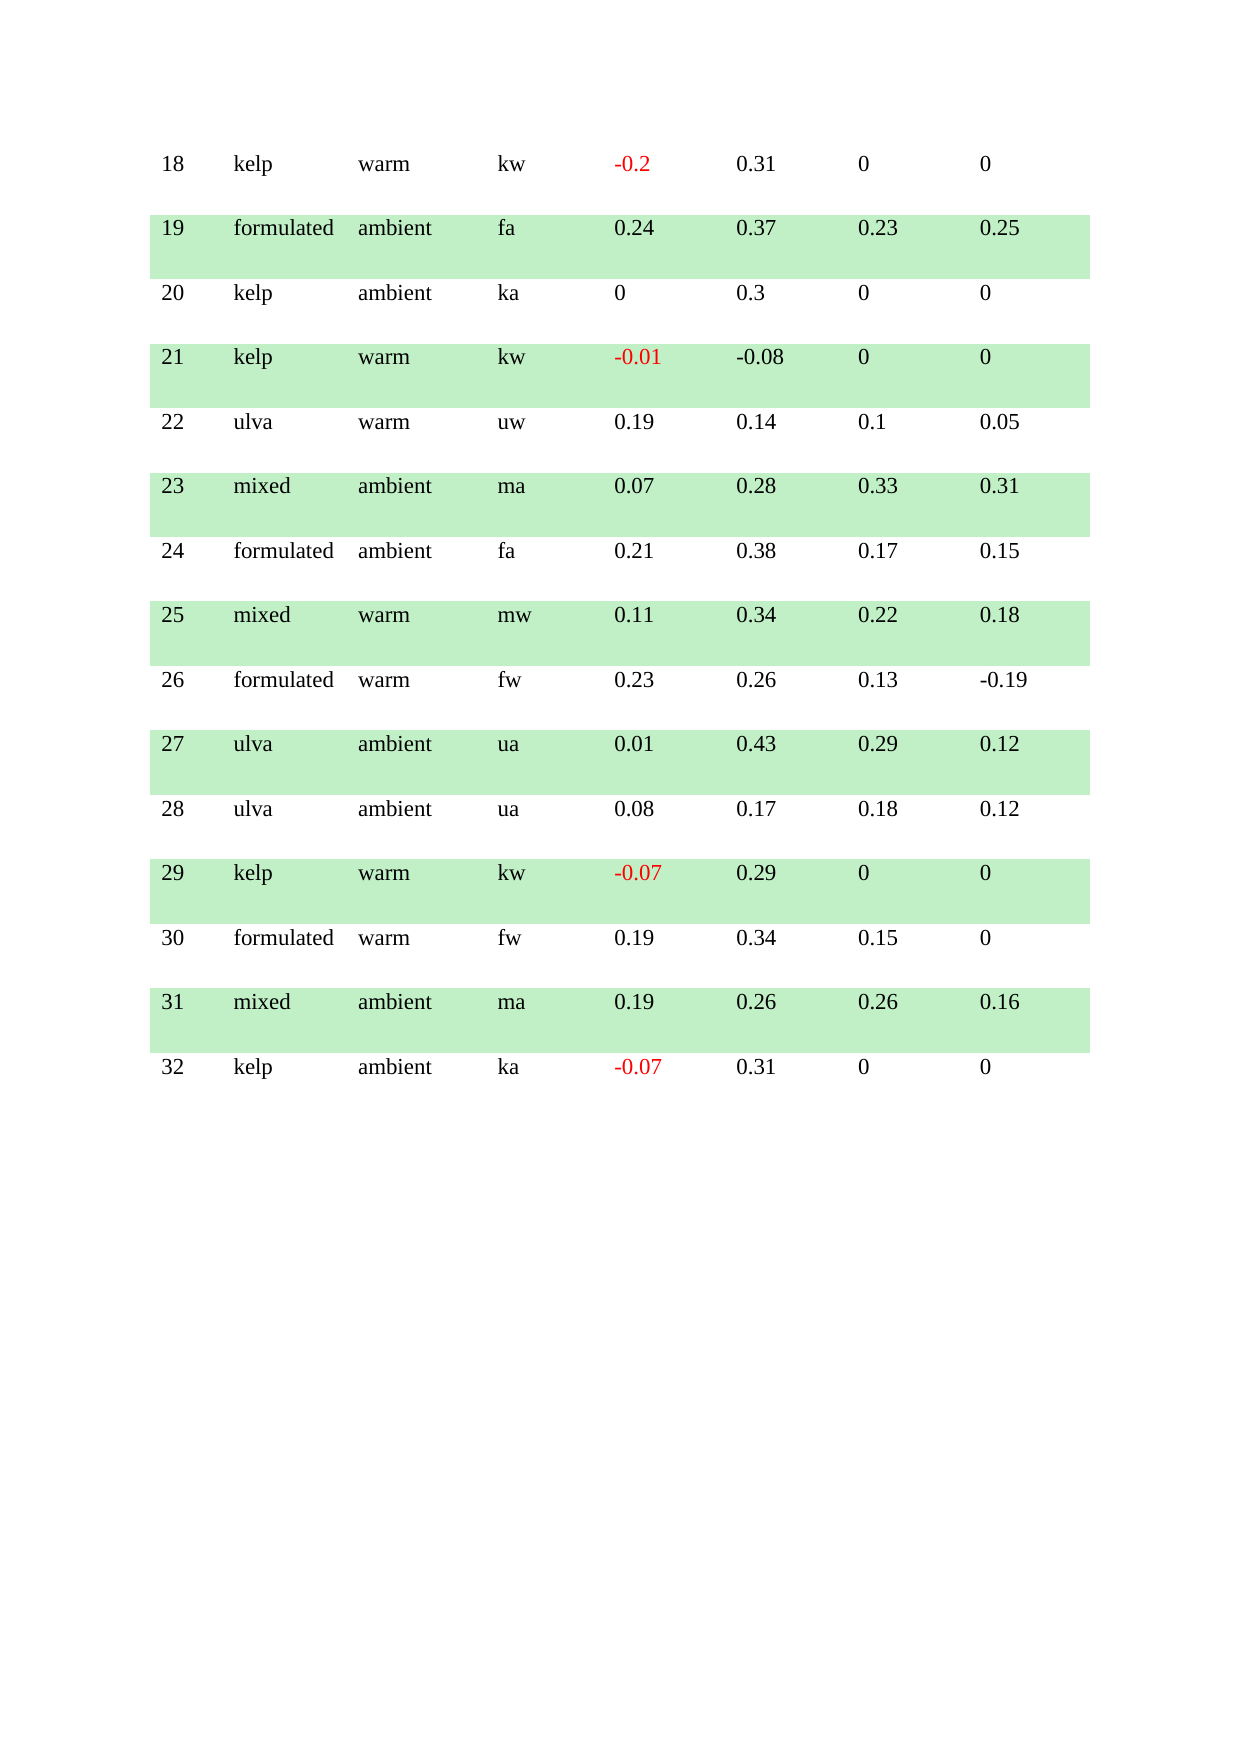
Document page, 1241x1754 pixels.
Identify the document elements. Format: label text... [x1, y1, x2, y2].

table_cell 31 [150, 988, 222, 1053]
table_cell 28 [150, 795, 222, 859]
table_cell 0.15 [968, 537, 1090, 601]
table_cell ulva [222, 795, 347, 859]
table_cell kelp [222, 150, 347, 214]
table_cell -0.07 [603, 859, 725, 924]
table_cell ua [486, 795, 603, 859]
table_cell 0.21 [603, 537, 725, 601]
table_cell 20 [150, 279, 222, 343]
table_cell warm [347, 666, 486, 730]
table_cell 0.07 [603, 473, 725, 537]
table_cell 0.18 [847, 795, 968, 859]
table_cell warm [347, 601, 486, 666]
table_cell 0.23 [847, 215, 968, 279]
table_cell uw [486, 408, 603, 472]
table_cell mixed [222, 988, 347, 1053]
table_cell kelp [222, 279, 347, 343]
table_cell 0.14 [725, 408, 847, 472]
table_cell -0.19 [968, 666, 1090, 730]
table_cell 0.11 [603, 601, 725, 666]
table_cell 0.31 [968, 473, 1090, 537]
table_cell 0.34 [725, 924, 847, 988]
table_cell fw [486, 924, 603, 988]
table_cell 0.26 [725, 666, 847, 730]
table_cell formulated [222, 215, 347, 279]
table_cell 0.29 [847, 730, 968, 795]
table_cell 22 [150, 408, 222, 472]
table_cell 0 [847, 859, 968, 924]
table_cell ka [486, 1053, 603, 1117]
table_cell 0.37 [725, 215, 847, 279]
table_cell ua [486, 730, 603, 795]
table_cell 24 [150, 537, 222, 601]
table_cell 0.28 [725, 473, 847, 537]
table_cell 0.08 [603, 795, 725, 859]
table_cell 0.43 [725, 730, 847, 795]
table_cell ambient [347, 1053, 486, 1117]
table_cell warm [347, 859, 486, 924]
table_cell mixed [222, 601, 347, 666]
table_cell warm [347, 344, 486, 408]
table_cell -0.08 [725, 344, 847, 408]
table_cell warm [347, 408, 486, 472]
table_cell 0.33 [847, 473, 968, 537]
table_cell fa [486, 537, 603, 601]
table_cell formulated [222, 537, 347, 601]
table_cell ma [486, 473, 603, 537]
table_cell 0 [603, 279, 725, 343]
table_cell 21 [150, 344, 222, 408]
table_cell 0.1 [847, 408, 968, 472]
table_cell ulva [222, 730, 347, 795]
table_cell kelp [222, 1053, 347, 1117]
table_cell ambient [347, 988, 486, 1053]
table_cell 0.25 [968, 215, 1090, 279]
table_cell 0 [968, 924, 1090, 988]
table_cell 0 [847, 150, 968, 214]
table_cell kelp [222, 859, 347, 924]
table_cell 0 [968, 1053, 1090, 1117]
table_cell 0.12 [968, 795, 1090, 859]
table_cell kw [486, 859, 603, 924]
table_cell 30 [150, 924, 222, 988]
table_cell formulated [222, 924, 347, 988]
table_cell 0 [847, 1053, 968, 1117]
table_cell 0.26 [725, 988, 847, 1053]
table_cell 0.24 [603, 215, 725, 279]
table_cell warm [347, 924, 486, 988]
table_cell 0.26 [847, 988, 968, 1053]
table_cell mixed [222, 473, 347, 537]
table_cell ambient [347, 473, 486, 537]
table_cell 0.19 [603, 408, 725, 472]
table_cell warm [347, 150, 486, 214]
table_cell 0.05 [968, 408, 1090, 472]
table_cell 0.15 [847, 924, 968, 988]
table_cell 0.16 [968, 988, 1090, 1053]
table_cell ma [486, 988, 603, 1053]
table_cell 0.31 [725, 1053, 847, 1117]
table_cell 0.34 [725, 601, 847, 666]
table_cell 0 [968, 344, 1090, 408]
table_cell -0.01 [603, 344, 725, 408]
table_cell kw [486, 344, 603, 408]
table_cell 23 [150, 473, 222, 537]
table_cell kelp [222, 344, 347, 408]
table_cell 0.17 [725, 795, 847, 859]
table_cell 0.29 [725, 859, 847, 924]
table_cell 0.3 [725, 279, 847, 343]
table_cell ulva [222, 408, 347, 472]
table_cell 0.23 [603, 666, 725, 730]
table_cell ambient [347, 537, 486, 601]
table_cell 29 [150, 859, 222, 924]
table_cell 0.01 [603, 730, 725, 795]
table_cell 0 [968, 859, 1090, 924]
table_cell -0.07 [603, 1053, 725, 1117]
table_cell 27 [150, 730, 222, 795]
table_cell 0 [968, 279, 1090, 343]
table_cell kw [486, 150, 603, 214]
table_cell 25 [150, 601, 222, 666]
table_cell fa [486, 215, 603, 279]
table_cell formulated [222, 666, 347, 730]
table_cell 0.19 [603, 924, 725, 988]
table_cell 0.19 [603, 988, 725, 1053]
table_cell 0.12 [968, 730, 1090, 795]
table_cell mw [486, 601, 603, 666]
table_cell fw [486, 666, 603, 730]
table_cell ambient [347, 730, 486, 795]
table_cell 0 [968, 150, 1090, 214]
table_cell 0.31 [725, 150, 847, 214]
table_cell ka [486, 279, 603, 343]
table_cell 18 [150, 150, 222, 214]
table_cell 0.13 [847, 666, 968, 730]
table_cell 0.18 [968, 601, 1090, 666]
table_cell 0 [847, 344, 968, 408]
table_cell ambient [347, 795, 486, 859]
table_cell 19 [150, 215, 222, 279]
table_cell 0.38 [725, 537, 847, 601]
table_cell ambient [347, 279, 486, 343]
table_cell -0.2 [603, 150, 725, 214]
table_cell ambient [347, 215, 486, 279]
table_cell 0 [847, 279, 968, 343]
table_cell 0.17 [847, 537, 968, 601]
table_cell 26 [150, 666, 222, 730]
table_cell 0.22 [847, 601, 968, 666]
table_cell 32 [150, 1053, 222, 1117]
